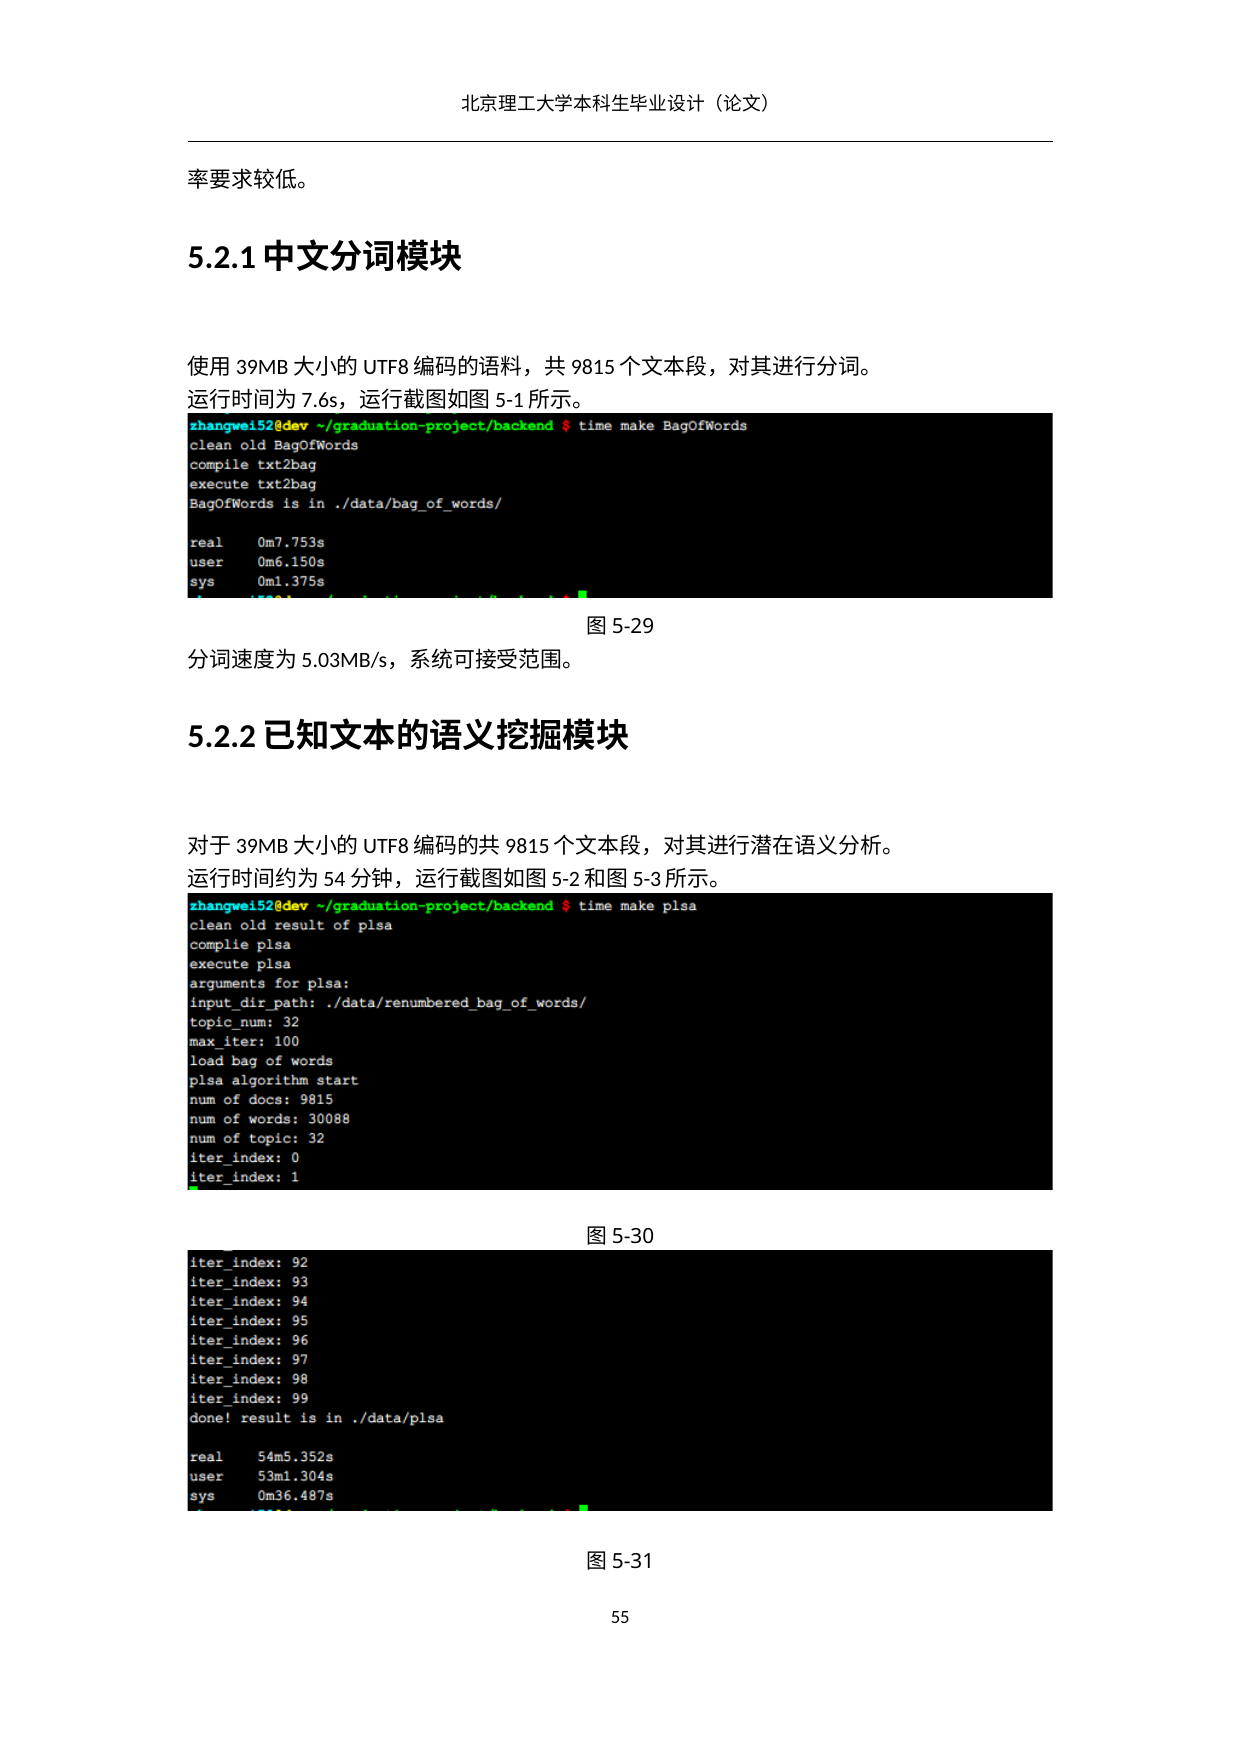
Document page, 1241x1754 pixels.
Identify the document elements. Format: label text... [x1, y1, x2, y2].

text 运行时间为7.6s，运行截图如图5-1所示。 [187, 381, 1053, 413]
text 对于39MB大小的UTF8编码的共9815个文本段，对其进行潜在语义分析。 [187, 828, 1053, 861]
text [187, 162, 1053, 194]
text 分词速度为5.03MB/s，系统可接受范围。 [187, 641, 1053, 674]
picture [187, 893, 1053, 1190]
text 使用39MB大小的UTF8编码的语料，共9815个文本段，对其进行分词。 [187, 349, 1053, 381]
text 运行时间约为54分钟，运行截图如图5-2和图5-3所示。 [187, 861, 1053, 893]
subtitle 中文分词模块 [187, 222, 1053, 287]
picture [187, 413, 1053, 598]
picture [187, 1250, 1053, 1511]
subtitle 已知文本的语义挖掘模块 [187, 701, 1053, 766]
